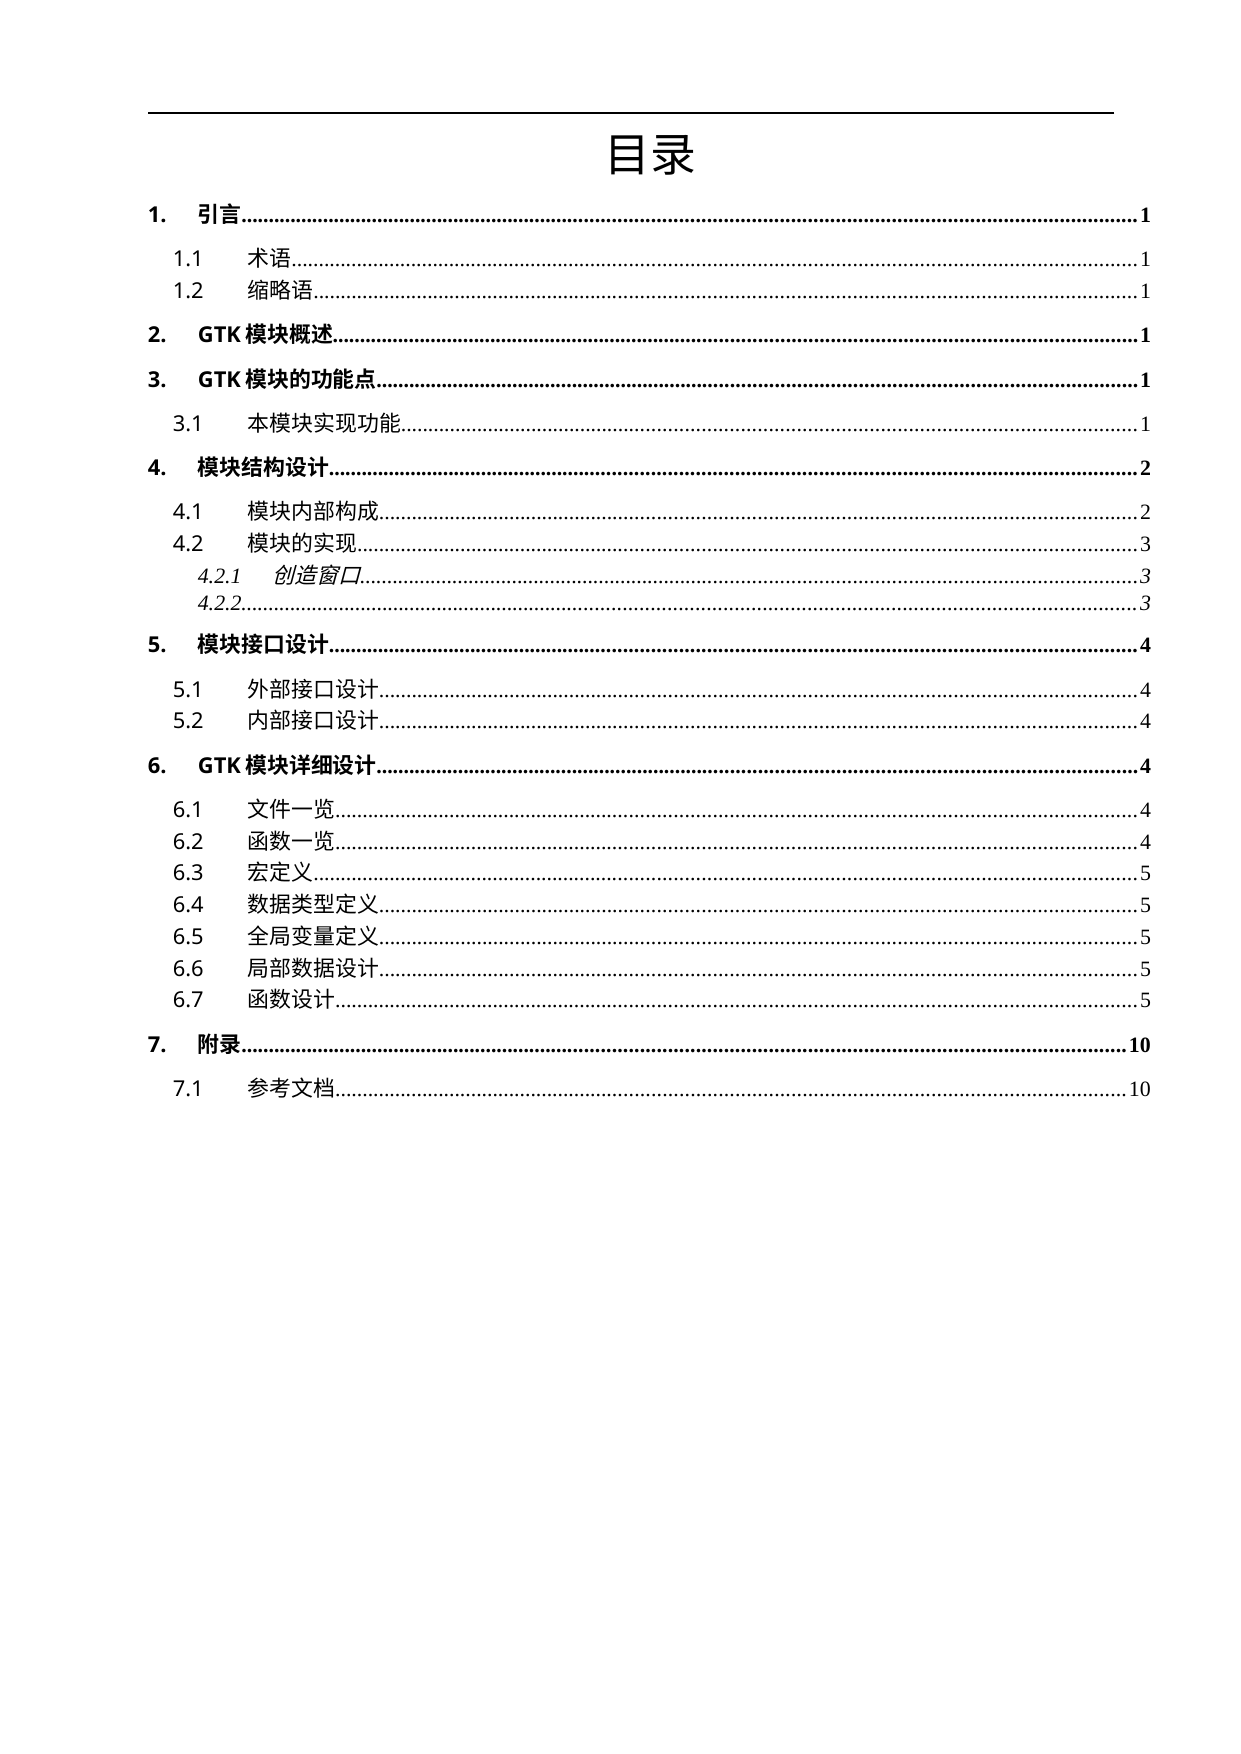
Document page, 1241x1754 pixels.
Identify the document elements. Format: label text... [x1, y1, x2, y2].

text 6.3 宏定义 5 [173, 855, 1152, 887]
text 3. GTK模块的功能点 1 [148, 362, 1152, 393]
text 1.2 缩略语 1 [173, 273, 1152, 305]
text 4.2.2 3 [198, 589, 1152, 615]
text 4.1 模块内部构成 2 [173, 494, 1152, 526]
text 7. 附录 10 [148, 1027, 1152, 1058]
text 6. GTK模块详细设计 4 [148, 748, 1152, 779]
text 目录 [148, 118, 1152, 184]
text 4.2.1 创造窗口 3 [198, 558, 1152, 589]
text 6.6 局部数据设计 5 [173, 951, 1152, 982]
text 7.1 参考文档 10 [173, 1071, 1152, 1103]
text 6.7 函数设计 5 [173, 982, 1152, 1014]
text 1. 引言 1 [148, 197, 1152, 229]
text 6.5 全局变量定义 5 [173, 919, 1152, 951]
text 6.4 数据类型定义 5 [173, 887, 1152, 919]
text 3.1 本模块实现功能 1 [173, 406, 1152, 438]
text 2. GTK模块概述 1 [148, 317, 1152, 349]
text 4. 模块结构设计 2 [148, 450, 1152, 482]
text 6.1 文件一览 4 [173, 792, 1152, 824]
text 1.1 术语 1 [173, 241, 1152, 273]
text 5. 模块接口设计 4 [148, 627, 1152, 659]
text 4.2 模块的实现 3 [173, 526, 1152, 558]
text 5.1 外部接口设计 4 [173, 672, 1152, 703]
text 6.2 函数一览 4 [173, 824, 1152, 855]
text 5.2 内部接口设计 4 [173, 703, 1152, 735]
